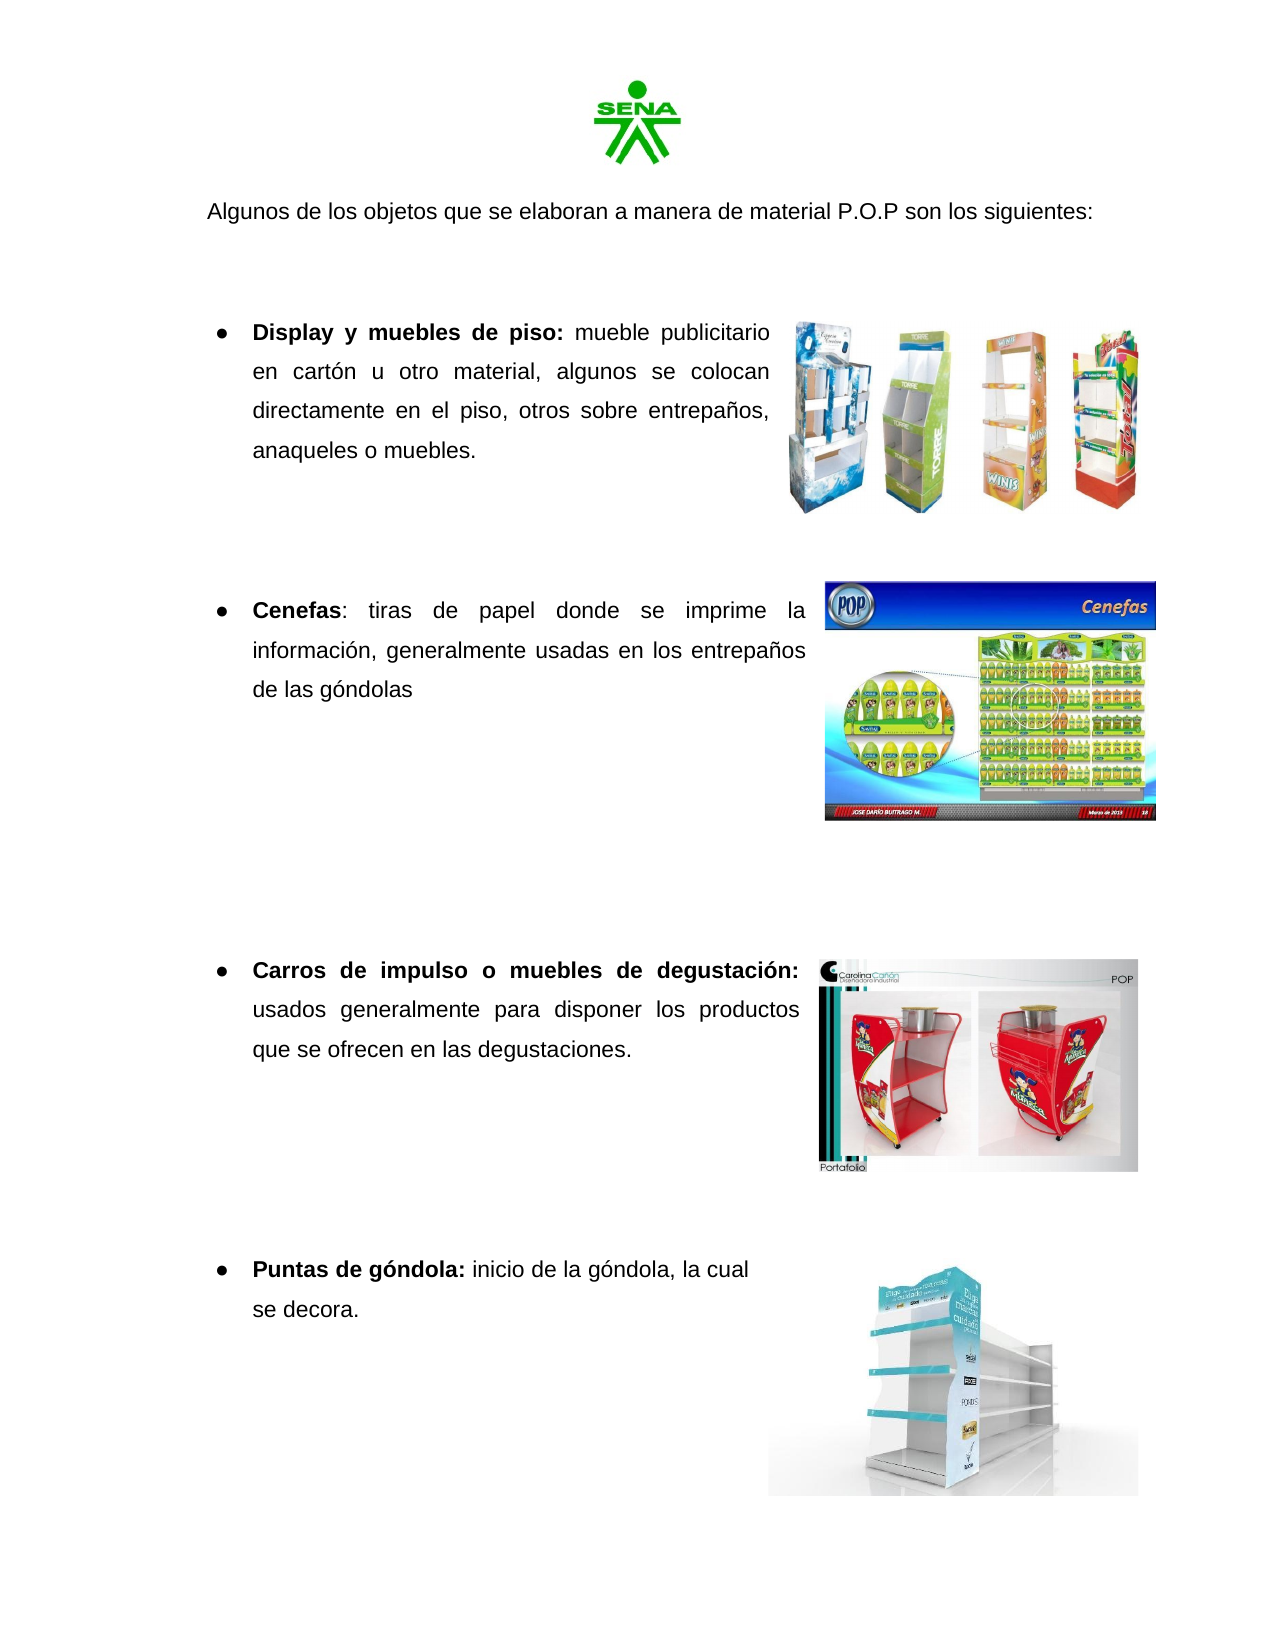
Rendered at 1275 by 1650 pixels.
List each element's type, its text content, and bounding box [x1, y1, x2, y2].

picture [818, 959, 1139, 1172]
picture [824, 581, 1156, 821]
list Puntas de góndola: inicio de la góndola, la cual se decora. [215, 1256, 1098, 1322]
picture [788, 321, 1142, 514]
picture [588, 75, 687, 172]
list Carros de impulso o muebles de degustación: usados generalmente para disponer los productos que se ofrecen en las degustaciones. [215, 957, 1098, 1062]
list Cenefas: tiras de papel donde se imprime la información, generalmente usadas en los entrepaños de las góndolas [215, 597, 824, 702]
picture [768, 1258, 1139, 1496]
text Algunos de los objetos que se elaboran a manera de material P.O.P son los siguientes: [207, 198, 1098, 224]
list Display y muebles de piso: mueble publicitario en cartón u otro material, algunos se colocan directamente en el piso, otros sobre entrepaños, anaqueles o muebles. [215, 318, 1098, 463]
